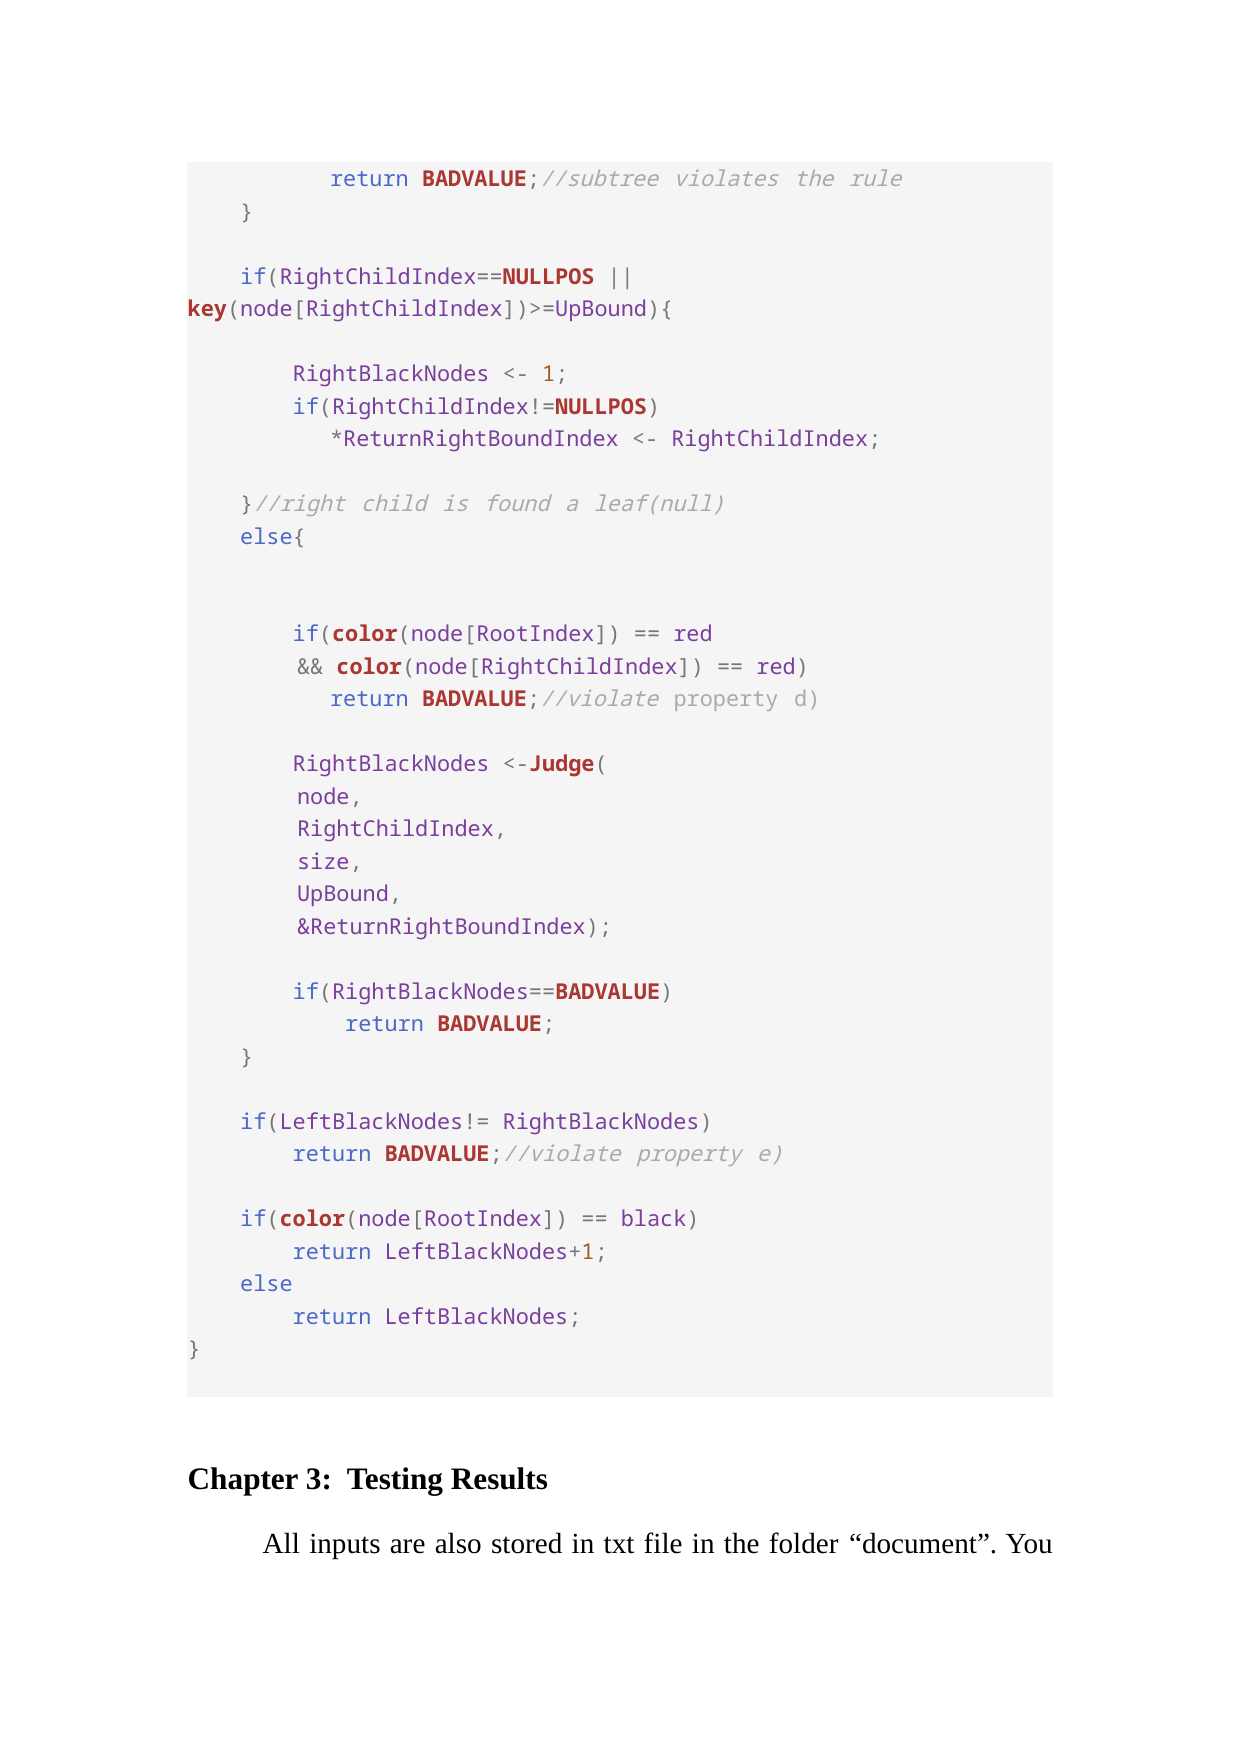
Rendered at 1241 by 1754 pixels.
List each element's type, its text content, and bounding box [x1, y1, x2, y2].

text size, [187, 844, 1053, 877]
text } [187, 1332, 1053, 1364]
text && color(node[RightChildIndex]) == red) [187, 649, 1053, 682]
text RightBlackNodes <-Judge( [187, 747, 1053, 779]
text return BADVALUE; [187, 1007, 1053, 1039]
text if(RightChildIndex==NULLPOS ||key(node[RightChildIndex])>=UpBound){ [187, 259, 1053, 324]
text *ReturnRightBoundIndex <- RightChildIndex; [187, 422, 1053, 454]
text return BADVALUE;//subtree violates the rule [187, 162, 1053, 194]
text return LeftBlackNodes+1; [187, 1234, 1053, 1267]
text return BADVALUE;//violate property d) [187, 682, 1053, 714]
text return LeftBlackNodes; [187, 1299, 1053, 1332]
text return BADVALUE;//violate property e) [187, 1137, 1053, 1169]
text } [187, 194, 1053, 227]
text if(RightBlackNodes==BADVALUE) [187, 974, 1053, 1007]
text if(LeftBlackNodes!= RightBlackNodes) [187, 1104, 1053, 1137]
text UpBound, [187, 877, 1053, 909]
text if(color(node[RootIndex]) == black) [187, 1202, 1053, 1234]
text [187, 1511, 1053, 1576]
subtitle Chapter 3: Testing Results [187, 1446, 1053, 1511]
text if(color(node[RootIndex]) == red [187, 617, 1053, 649]
text RightChildIndex, [187, 812, 1053, 844]
text else{ [187, 519, 1053, 552]
text }//right child is found a leaf(null) [187, 487, 1053, 519]
text if(RightChildIndex!=NULLPOS) [187, 389, 1053, 422]
text &ReturnRightBoundIndex); [187, 909, 1053, 942]
text else [187, 1267, 1053, 1299]
text node, [187, 779, 1053, 812]
text } [187, 1039, 1053, 1072]
text RightBlackNodes <- 1; [187, 357, 1053, 389]
